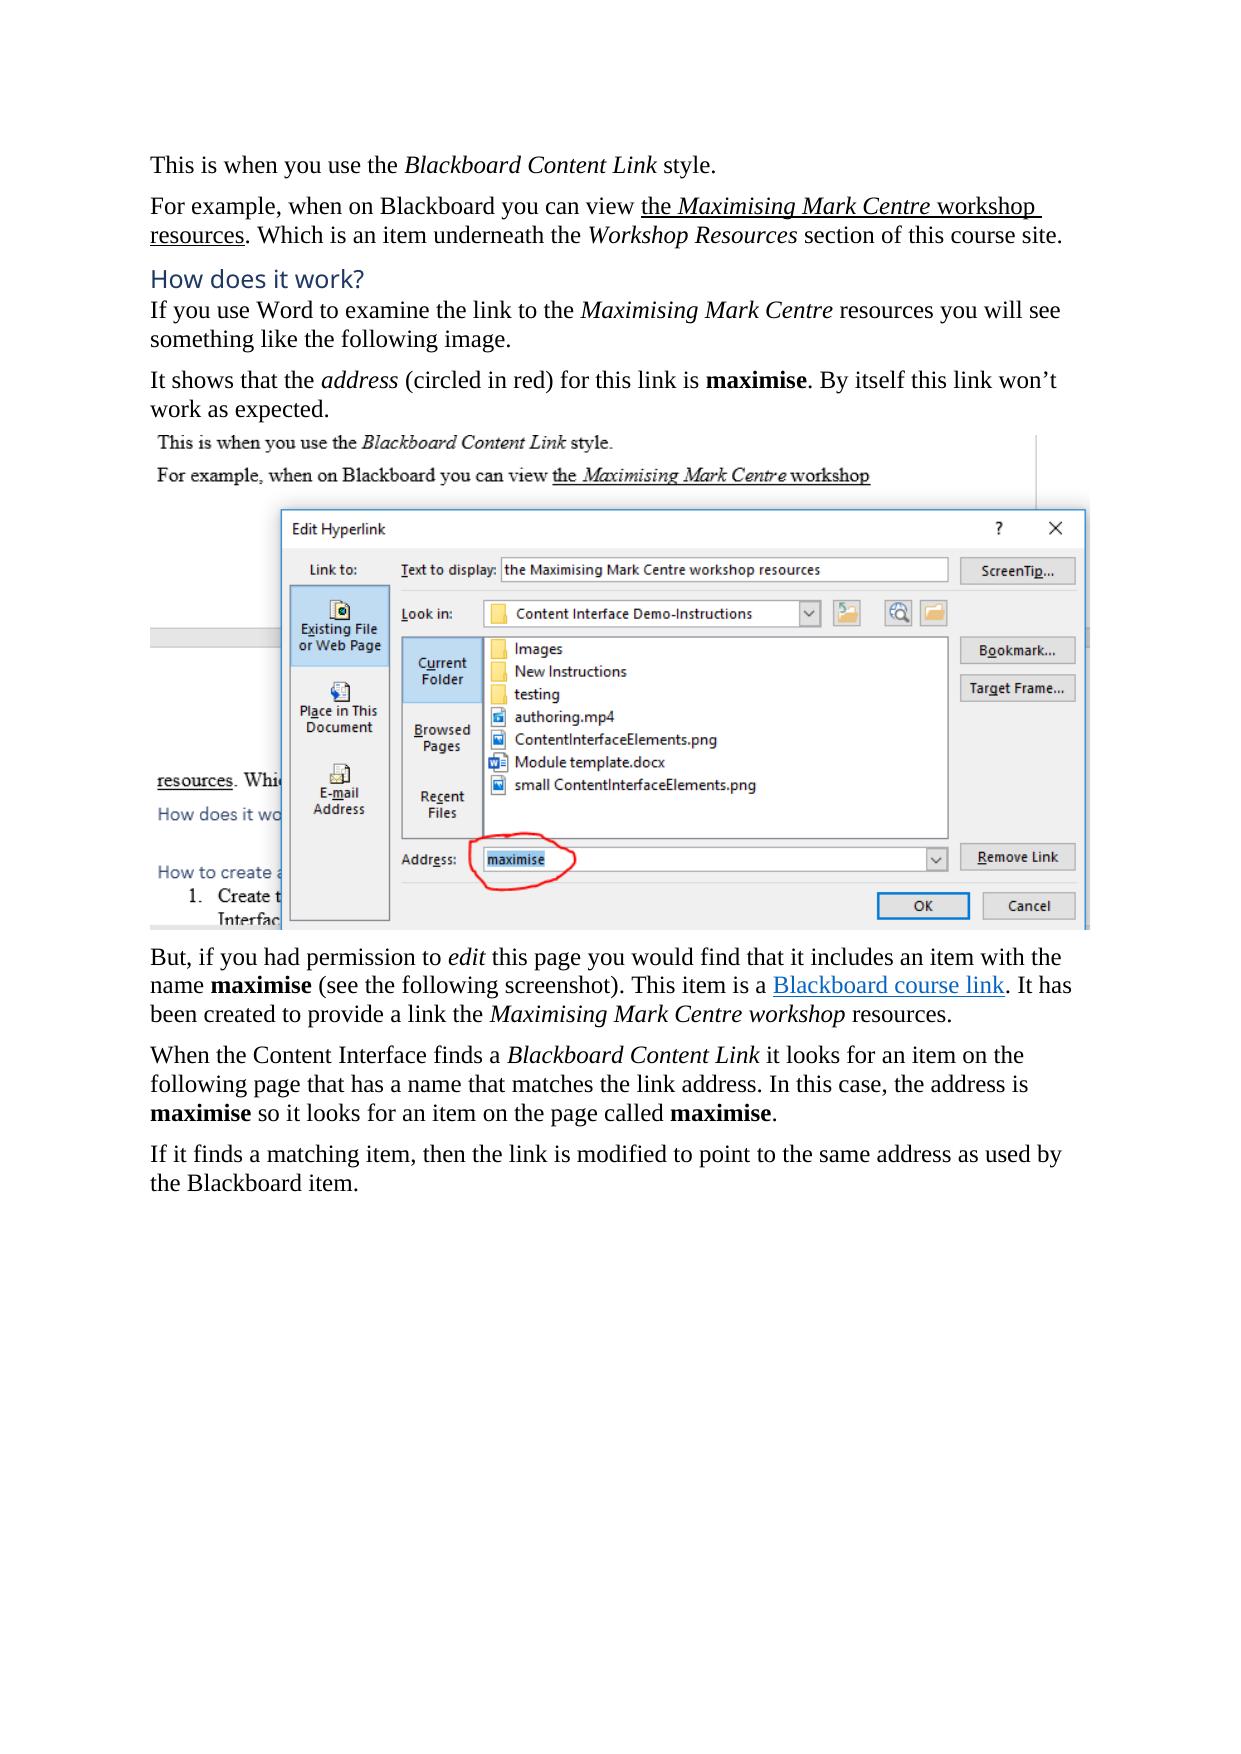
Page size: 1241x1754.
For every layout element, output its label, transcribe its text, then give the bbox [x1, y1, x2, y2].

picture [150, 435, 1091, 930]
text This is when you use the Blackboard Content Link style. [150, 150, 1090, 179]
text When the Content Interface finds a Blackboard Content Link it looks for an item on the following page that has a name that matches the link address. In this case, the address is maximise so it looks for an item on the page called maximise. [150, 1041, 1090, 1127]
text It shows that the address (circled in red) for this link is maximise. By itself this link won’t work as expected. [150, 365, 1090, 423]
subtitle How does it work? [150, 261, 1090, 295]
text If it finds a matching item, then the link is modified to point to the same address as used by the Blackboard item. [150, 1139, 1090, 1197]
text But, if you had permission to edit this page you would find that it includes an item with the name maximise (see the following screenshot). This item is a Blackboard course link. It has been created to provide a link the Maximising Mark Centre workshop resources. [150, 942, 1090, 1028]
text If you use Word to examine the link to the Maximising Mark Centre resources you will see something like the following image. [150, 295, 1090, 353]
text For example, when on Blackboard you can view the Maximising Mark Centre workshop resources. Which is an item underneath the Workshop Resources section of this course site. [150, 191, 1090, 249]
